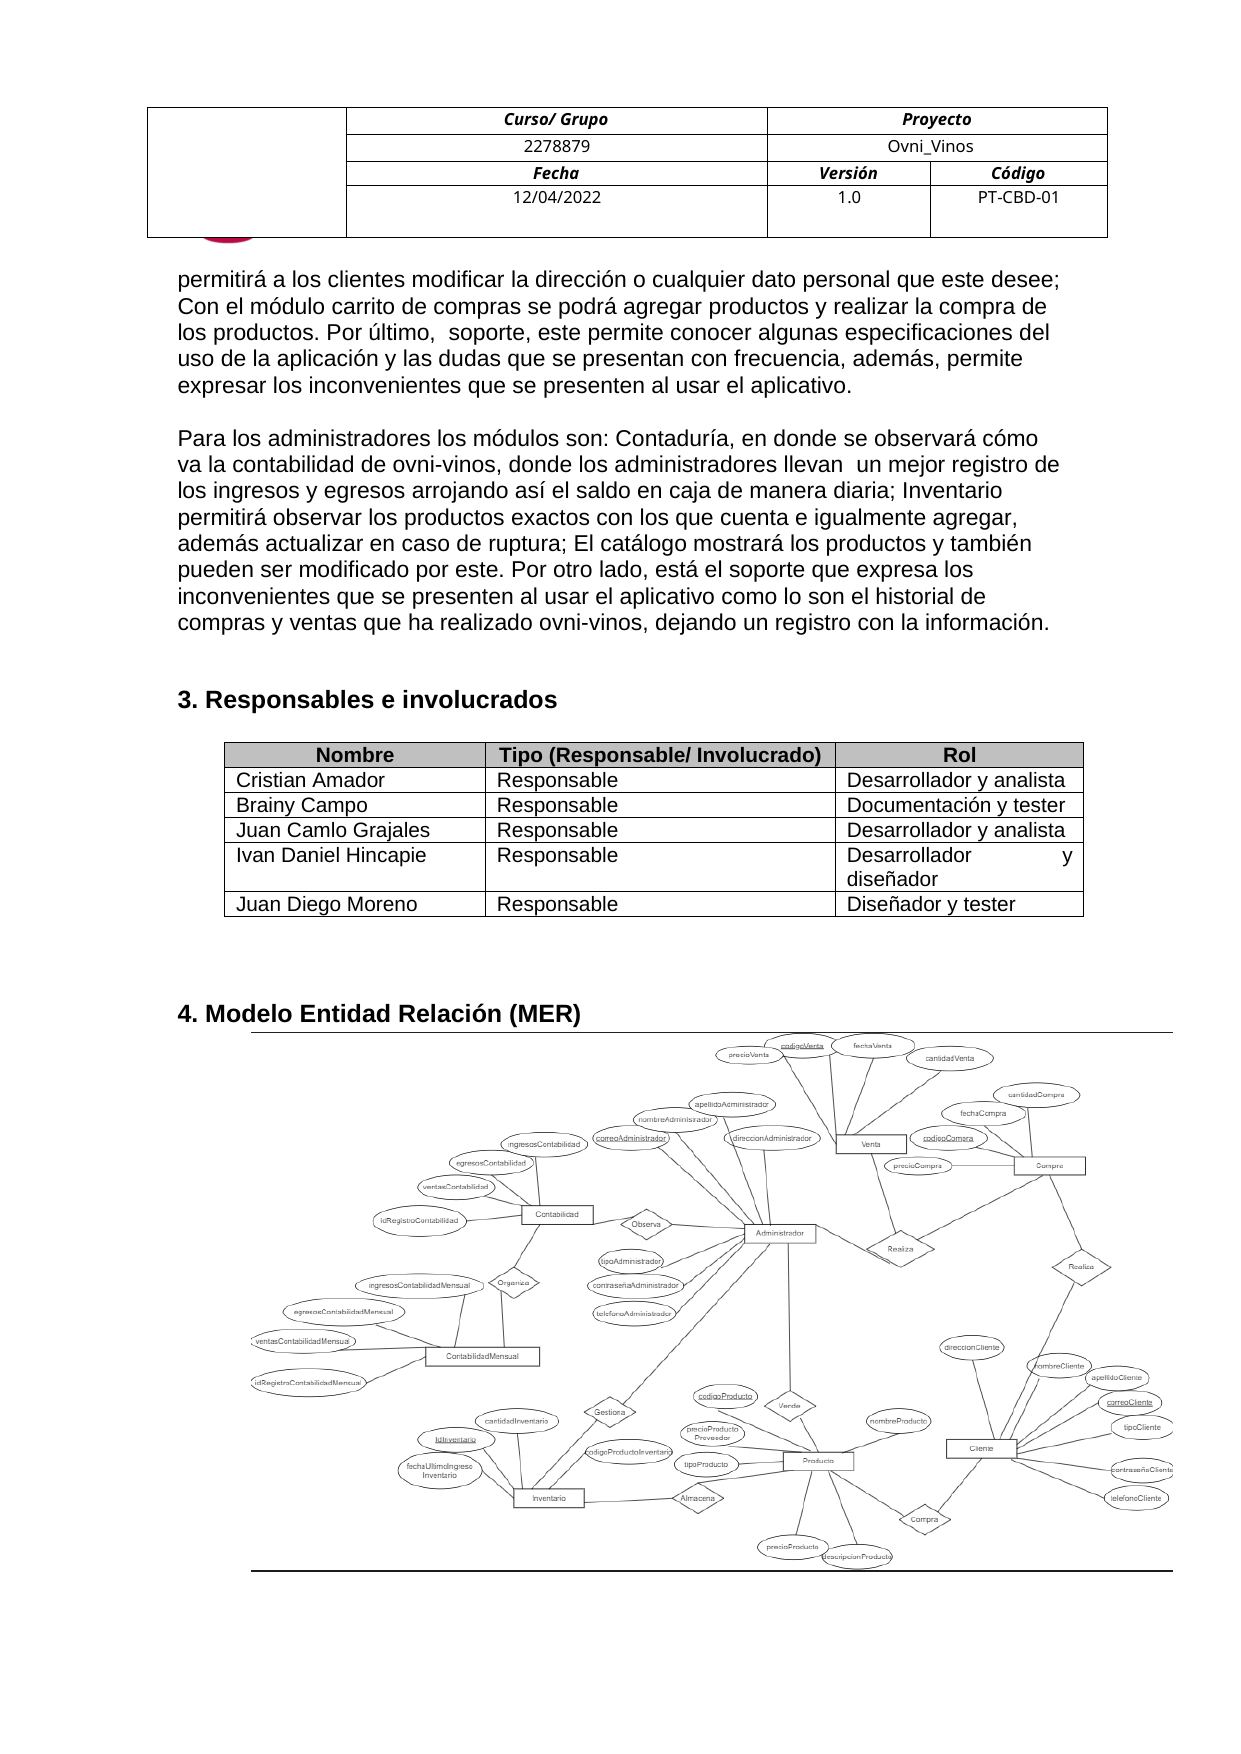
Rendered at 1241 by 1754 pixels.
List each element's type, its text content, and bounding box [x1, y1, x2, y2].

table_header Nombre [225, 743, 485, 767]
table_cell Responsable [486, 892, 835, 916]
table_cell Diseñador y tester [836, 892, 1083, 916]
table_cell Juan Camlo Grajales [225, 818, 485, 842]
table_cell Documentación y tester [836, 793, 1083, 817]
table_header Tipo (Responsable/ Involucrado) [486, 743, 835, 767]
table_cell Ivan Daniel Hincapie [225, 843, 485, 891]
table_cell Cristian Amador [225, 768, 485, 792]
subtitle 4. Modelo Entidad Relación (MER) [177, 999, 1063, 1028]
table_cell Juan Diego Moreno [225, 892, 485, 916]
table_cell Responsable [486, 818, 835, 842]
table_cell Desarrollador y diseñador [836, 843, 1083, 891]
table_cell Desarrollador y analista [836, 768, 1083, 792]
picture [251, 1032, 1173, 1572]
text Para los administradores los módulos son: Contaduría, en donde se observará cómo va la contabilidad de ovni-vinos, donde los administradores llevan un mejor registro de los ingresos y egresos arrojando así el saldo en caja de manera diaria; Inventario permitirá observar los productos exactos con los que cuenta e igualmente agregar, además actualizar en caso de ruptura; El catálogo mostrará los productos y también pueden ser modificado por este. Por otro lado, está el soporte que expresa los inconvenientes que se presenten al usar el aplicativo como lo son el historial de compras y ventas que ha realizado ovni-vinos, dejando un registro con la información. [177, 424, 1063, 635]
table_cell Responsable [486, 793, 835, 817]
table_cell Desarrollador y analista [836, 818, 1083, 842]
table_cell Responsable [486, 843, 835, 891]
subtitle 3. Responsables e involucrados [177, 685, 1063, 714]
picture [165, 238, 292, 247]
table_cell Brainy Campo [225, 793, 485, 817]
table_cell Responsable [486, 768, 835, 792]
table_header Rol [836, 743, 1083, 767]
